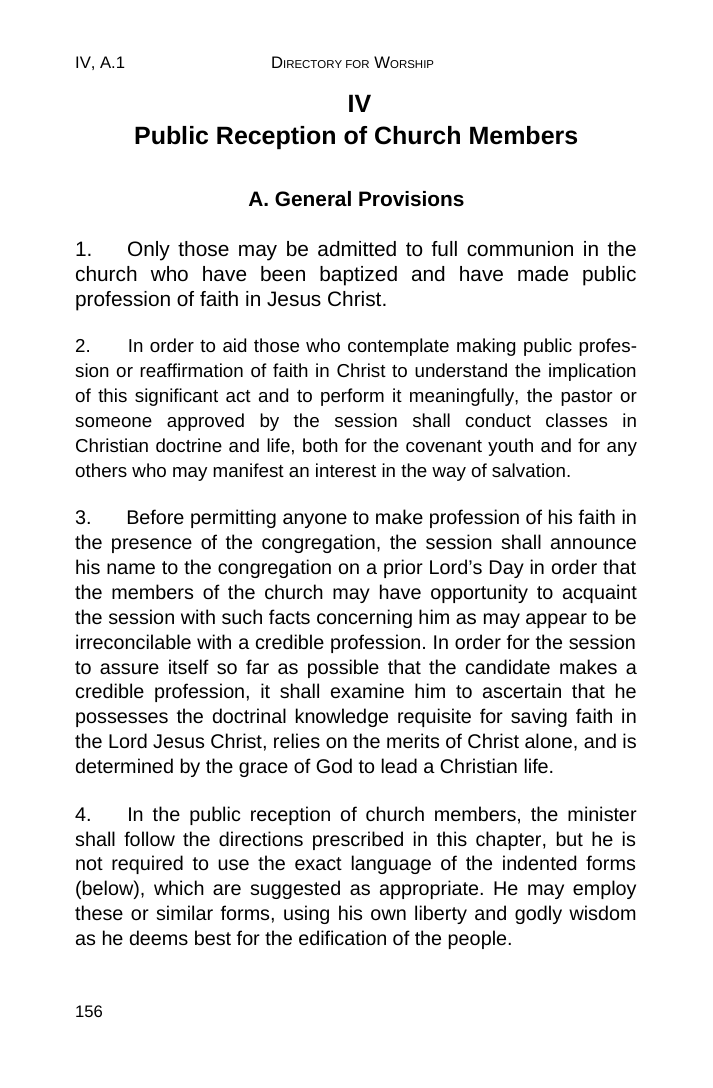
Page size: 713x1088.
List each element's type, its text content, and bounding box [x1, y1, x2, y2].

list Only those may be admitted to full communion in the church who have been baptized and have made public profession of faith in Jesus Christ. [75, 237, 637, 311]
list Before permitting anyone to make profession of his faith in the presence of the congregation, the session shall announce his name to the congregation on a prior Lord’s Day in order that the members of the church may have opportunity to acquaint the session with such facts concerning him as may appear to be irreconcilable with a credible profession. In order for the session to assure itself so far as possible that the candidate makes a credible profession, it shall examine him to ascertain that he possesses the doctrinal knowledge requisite for saving faith in the Lord Jesus Christ, relies on the merits of Christ alone, and is determined by the grace of God to lead a Christian life. [75, 506, 637, 778]
text Public Reception of Church Members [75, 121, 637, 149]
text IV [75, 89, 644, 118]
list In order to aid those who contemplate making public profes-sion or reaffirmation of faith in Christ to understand the implication of this significant act and to perform it meaningfully, the pastor or someone approved by the session shall conduct classes in Christian doctrine and life, both for the covenant youth and for any others who may manifest an interest in the way of salvation. [75, 335, 637, 482]
text 156 [75, 1002, 637, 1021]
text A. General Provisions [75, 187, 637, 211]
list In the public reception of church members, the minister shall follow the directions prescribed in this chapter, but he is not required to use the exact language of the indented forms (below), which are suggested as appropriate. He may employ these or similar forms, using his own liberty and godly wisdom as he deems best for the edification of the people. [75, 802, 637, 950]
text IV, A.1 DIRECTORY FOR WORSHIP [75, 53, 637, 72]
